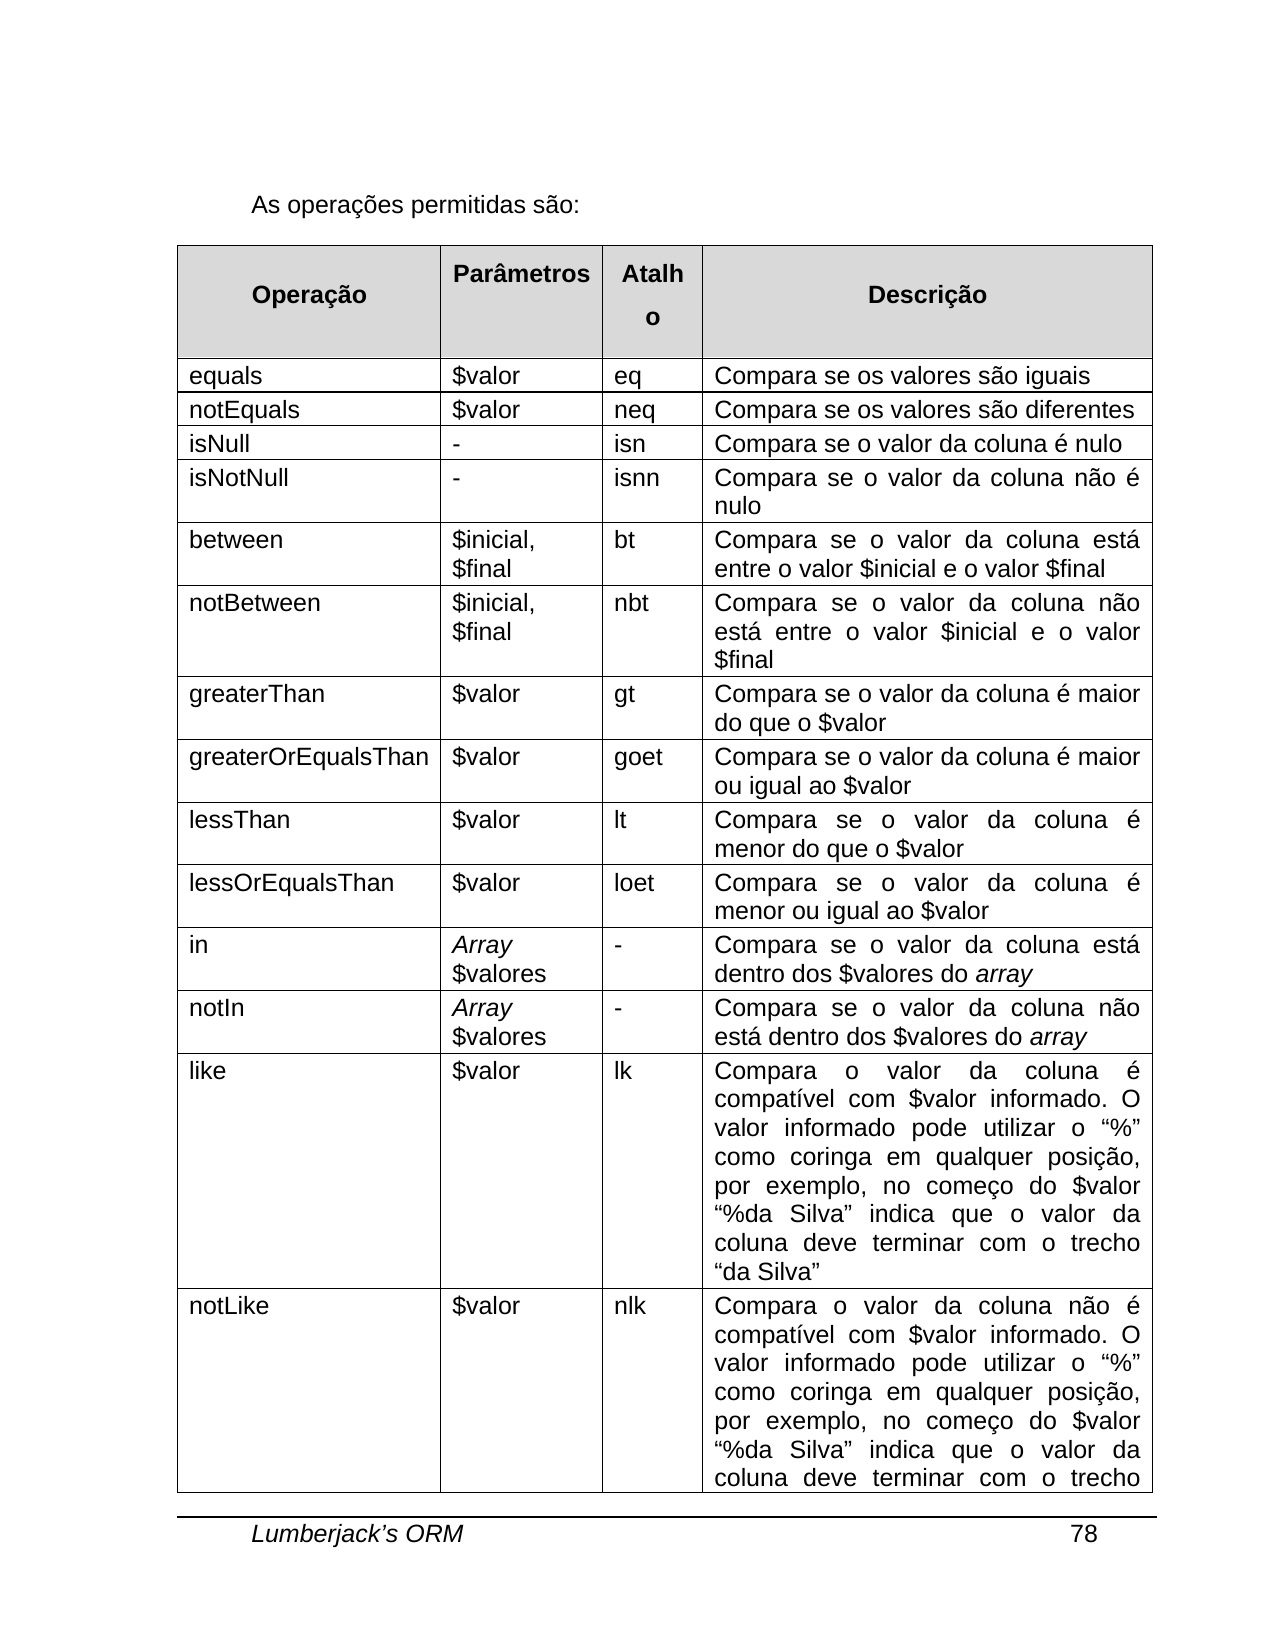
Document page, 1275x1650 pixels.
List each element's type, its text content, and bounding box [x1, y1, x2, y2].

table_cell Compara se o valor da coluna não é nulo [703, 460, 1152, 522]
table_cell greaterThan [178, 677, 440, 739]
table_cell - [441, 460, 602, 522]
table_cell gt [603, 677, 702, 739]
table_cell Array $valores [441, 991, 602, 1052]
table_cell Compara se o valor da coluna está entre o valor $inicial e o valor $final [703, 523, 1152, 585]
table_cell isnn [603, 460, 702, 522]
table_cell Compara o valor da coluna é compatível com $valor informado. O valor informado pode utilizar o “%” como coringa em qualquer posição, por exemplo, no começo do $valor “%da Silva” indica que o valor da coluna deve terminar com o trecho “da Silva” [703, 1054, 1152, 1288]
table_cell Array $valores [441, 928, 602, 990]
table_cell between [178, 523, 440, 585]
table_cell notIn [178, 991, 440, 1052]
table_cell eq [603, 359, 702, 391]
table_cell - [603, 991, 702, 1052]
table_header Operação [178, 246, 440, 357]
table_cell - [441, 426, 602, 459]
table_cell $valor [441, 677, 602, 739]
table_cell $valor [441, 740, 602, 802]
table_cell equals [178, 359, 440, 391]
table_cell $valor [441, 865, 602, 927]
table_cell goet [603, 740, 702, 802]
text As operações permitidas são: [177, 190, 1157, 218]
table_cell $inicial, $final [441, 586, 602, 676]
table_cell Compara se o valor da coluna é menor do que o $valor [703, 803, 1152, 864]
table_cell Compara se os valores são diferentes [703, 393, 1152, 425]
table_cell Compara se os valores são iguais [703, 359, 1152, 391]
table_cell $valor [441, 359, 602, 391]
table_cell bt [603, 523, 702, 585]
table_cell isn [603, 426, 702, 459]
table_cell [703, 1289, 1152, 1492]
table_cell Compara se o valor da coluna é maior ou igual ao $valor [703, 740, 1152, 802]
table_cell loet [603, 865, 702, 927]
table_header Parâmetros [441, 246, 602, 357]
table_cell notEquals [178, 393, 440, 425]
table_cell isNotNull [178, 460, 440, 522]
table_cell $inicial, $final [441, 523, 602, 585]
table_cell nbt [603, 586, 702, 676]
table_cell $valor [441, 803, 602, 864]
table_cell like [178, 1054, 440, 1288]
table_cell $valor [441, 1054, 602, 1288]
table_cell $valor [441, 1289, 602, 1492]
table_cell isNull [178, 426, 440, 459]
table_cell lessOrEqualsThan [178, 865, 440, 927]
table_cell lk [603, 1054, 702, 1288]
table_cell Compara se o valor da coluna não está dentro dos $valores do array [703, 991, 1152, 1052]
table_cell notLike [178, 1289, 440, 1492]
table_cell lessThan [178, 803, 440, 864]
table_cell Compara se o valor da coluna é maior do que o $valor [703, 677, 1152, 739]
table_header Atalho [603, 246, 702, 357]
table_cell Compara se o valor da coluna não está entre o valor $inicial e o valor $final [703, 586, 1152, 676]
table_cell Compara se o valor da coluna é nulo [703, 426, 1152, 459]
table_cell Compara se o valor da coluna está dentro dos $valores do array [703, 928, 1152, 990]
table_cell Compara se o valor da coluna é menor ou igual ao $valor [703, 865, 1152, 927]
table_cell notBetween [178, 586, 440, 676]
table_cell nlk [603, 1289, 702, 1492]
table_cell - [603, 928, 702, 990]
table_cell in [178, 928, 440, 990]
table_cell neq [603, 393, 702, 425]
table_cell lt [603, 803, 702, 864]
table_header Descrição [703, 246, 1152, 357]
table_cell greaterOrEqualsThan [178, 740, 440, 802]
table_cell $valor [441, 393, 602, 425]
